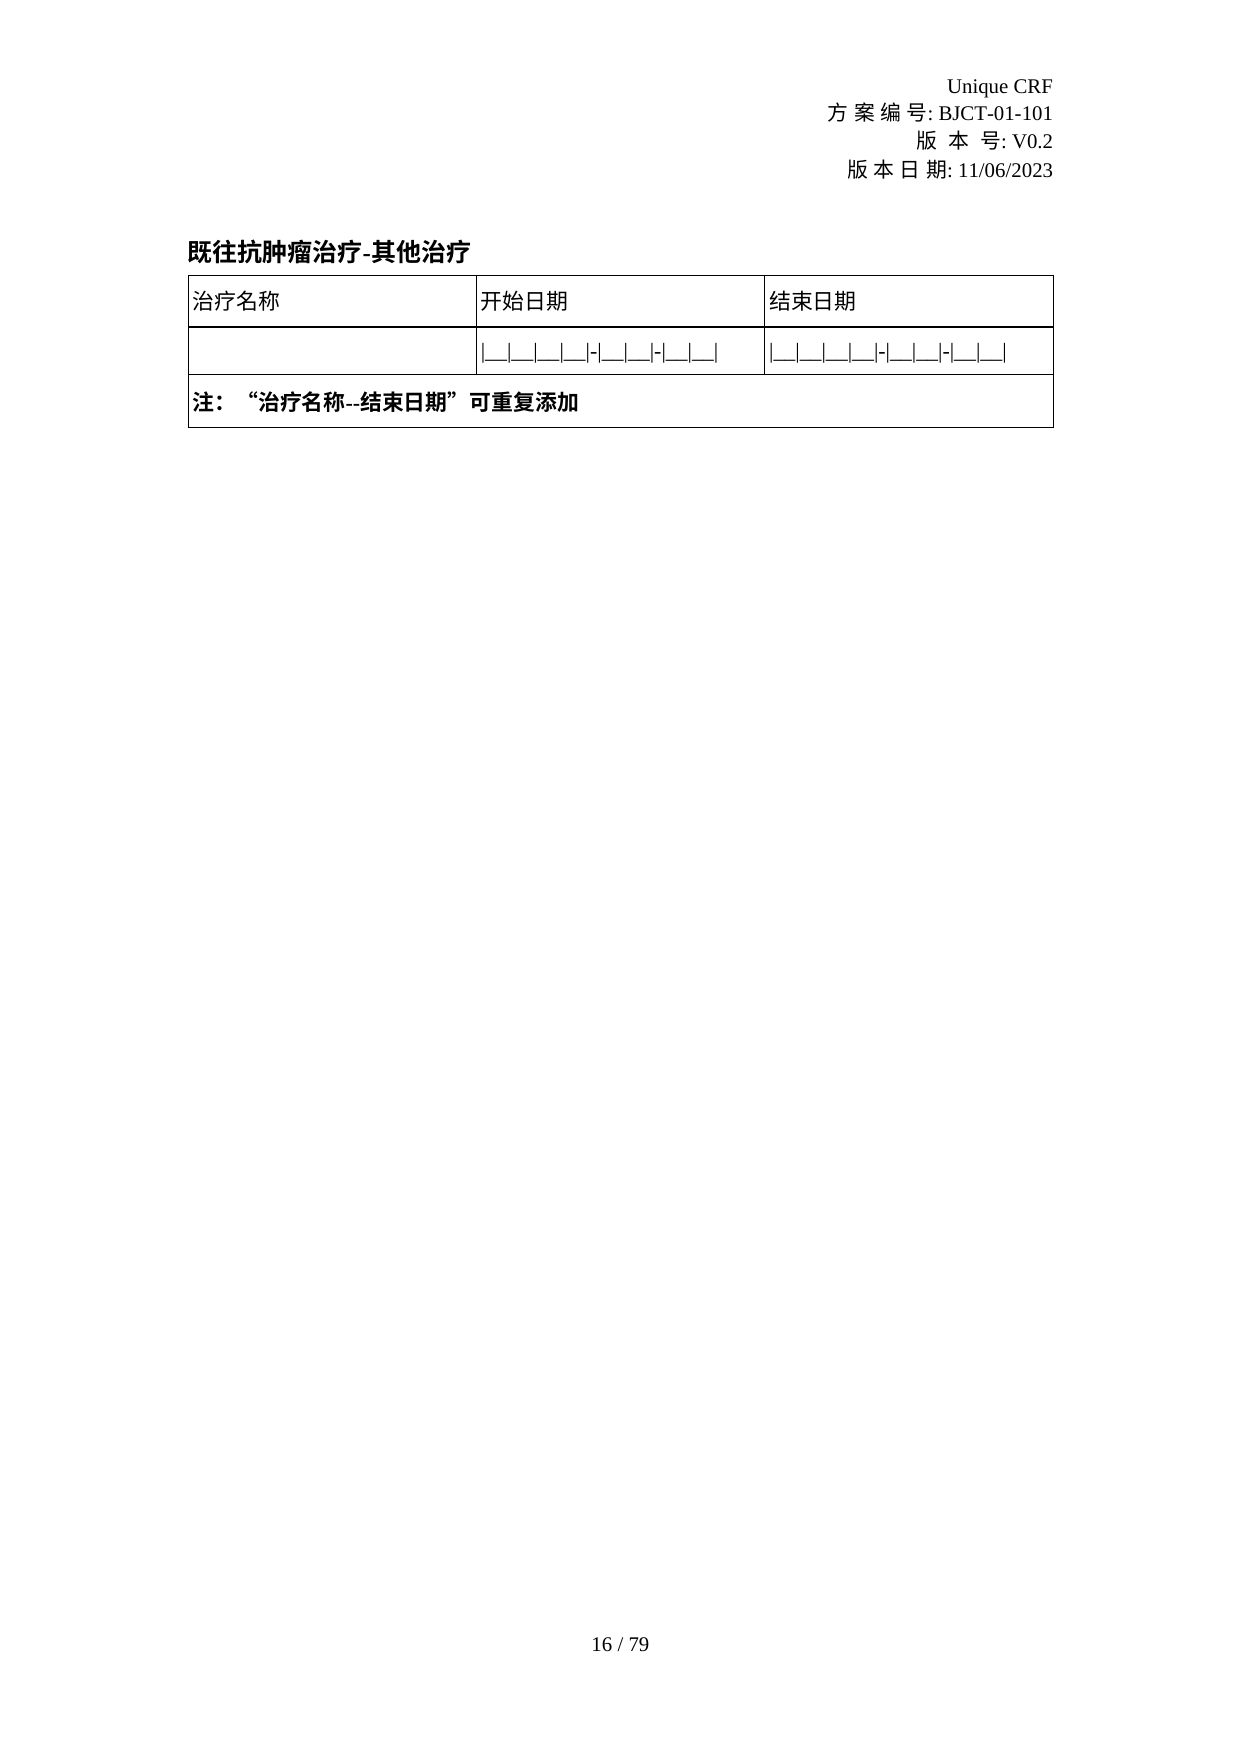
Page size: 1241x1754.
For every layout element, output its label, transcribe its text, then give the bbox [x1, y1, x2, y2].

table_cell 注：“治疗名称--结束日期”可重复添加 [189, 375, 1053, 427]
subtitle 既往抗肿瘤治疗-其他治疗 [187, 232, 1053, 268]
table_header 结束日期 [765, 276, 1053, 326]
table_cell |__|__|__|__|-|__|__|-|__|__| [477, 328, 764, 373]
table_header 治疗名称 [189, 276, 476, 326]
table_header 开始日期 [477, 276, 764, 326]
table_cell |__|__|__|__|-|__|__|-|__|__| [765, 328, 1053, 373]
table_cell [189, 328, 476, 373]
